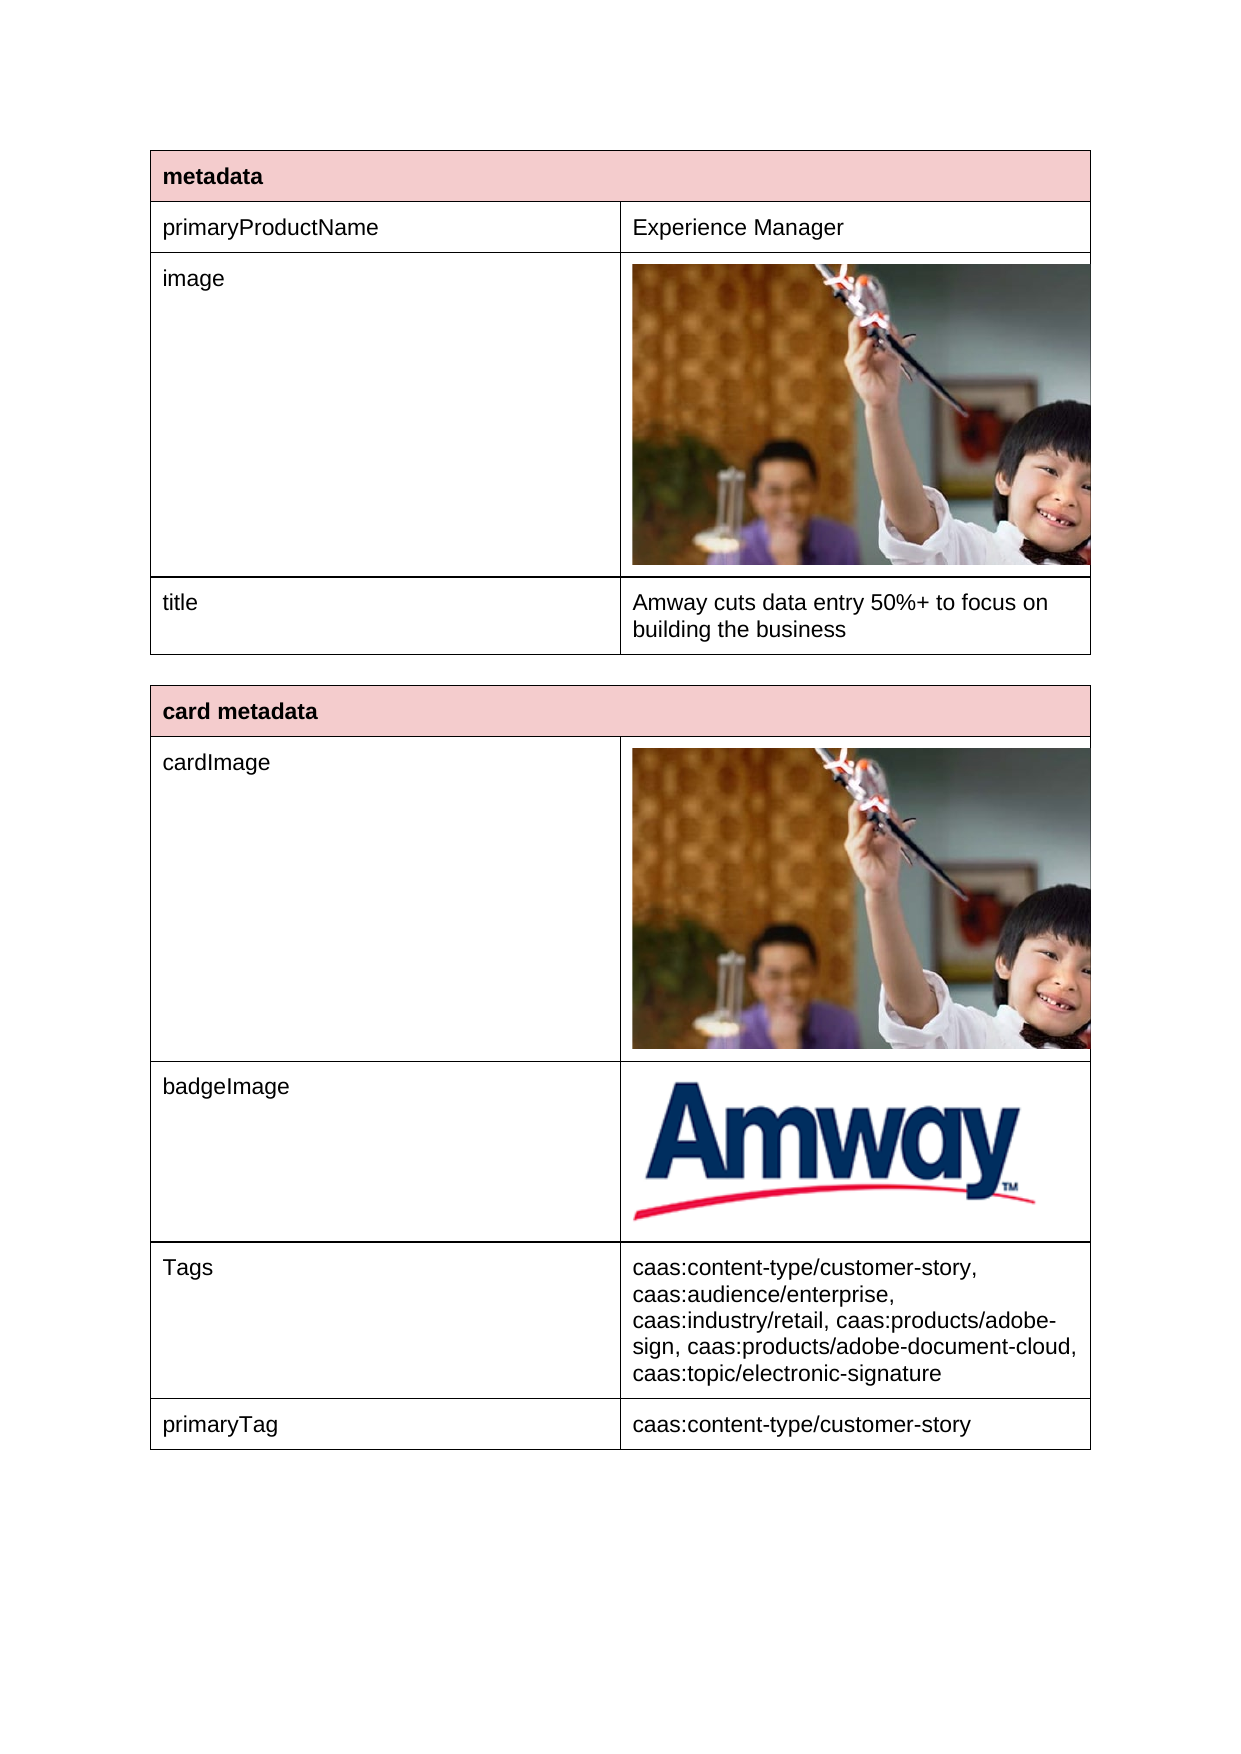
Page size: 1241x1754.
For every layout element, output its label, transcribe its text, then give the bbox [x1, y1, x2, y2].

table_cell image [151, 253, 620, 576]
table_header metadata [151, 151, 1090, 201]
table_cell [621, 253, 1090, 576]
table_cell Tags [151, 1243, 620, 1398]
table_cell primaryProductName [151, 202, 620, 252]
table_cell cardImage [151, 737, 620, 1061]
table_cell badgeImage [151, 1062, 620, 1241]
table_cell Experience Manager [621, 202, 1090, 252]
table_cell title [151, 578, 620, 654]
table_cell Amway cuts data entry 50%+ to focus on building the business [621, 578, 1090, 654]
picture [632, 264, 1091, 565]
picture [632, 748, 1091, 1049]
table_cell [621, 1062, 1090, 1241]
table_header card metadata [151, 686, 1090, 736]
table_cell [621, 737, 1090, 1061]
table_cell primaryTag [151, 1399, 620, 1449]
table_cell caas:content-type/customer-story [621, 1399, 1090, 1449]
table_cell caas:content-type/customer-story, caas:audience/enterprise, caas:industry/retail, caas:products/adobe-sign, caas:products/adobe-document-cloud, caas:topic/electronic-signature [621, 1243, 1090, 1398]
picture [632, 1073, 1037, 1230]
